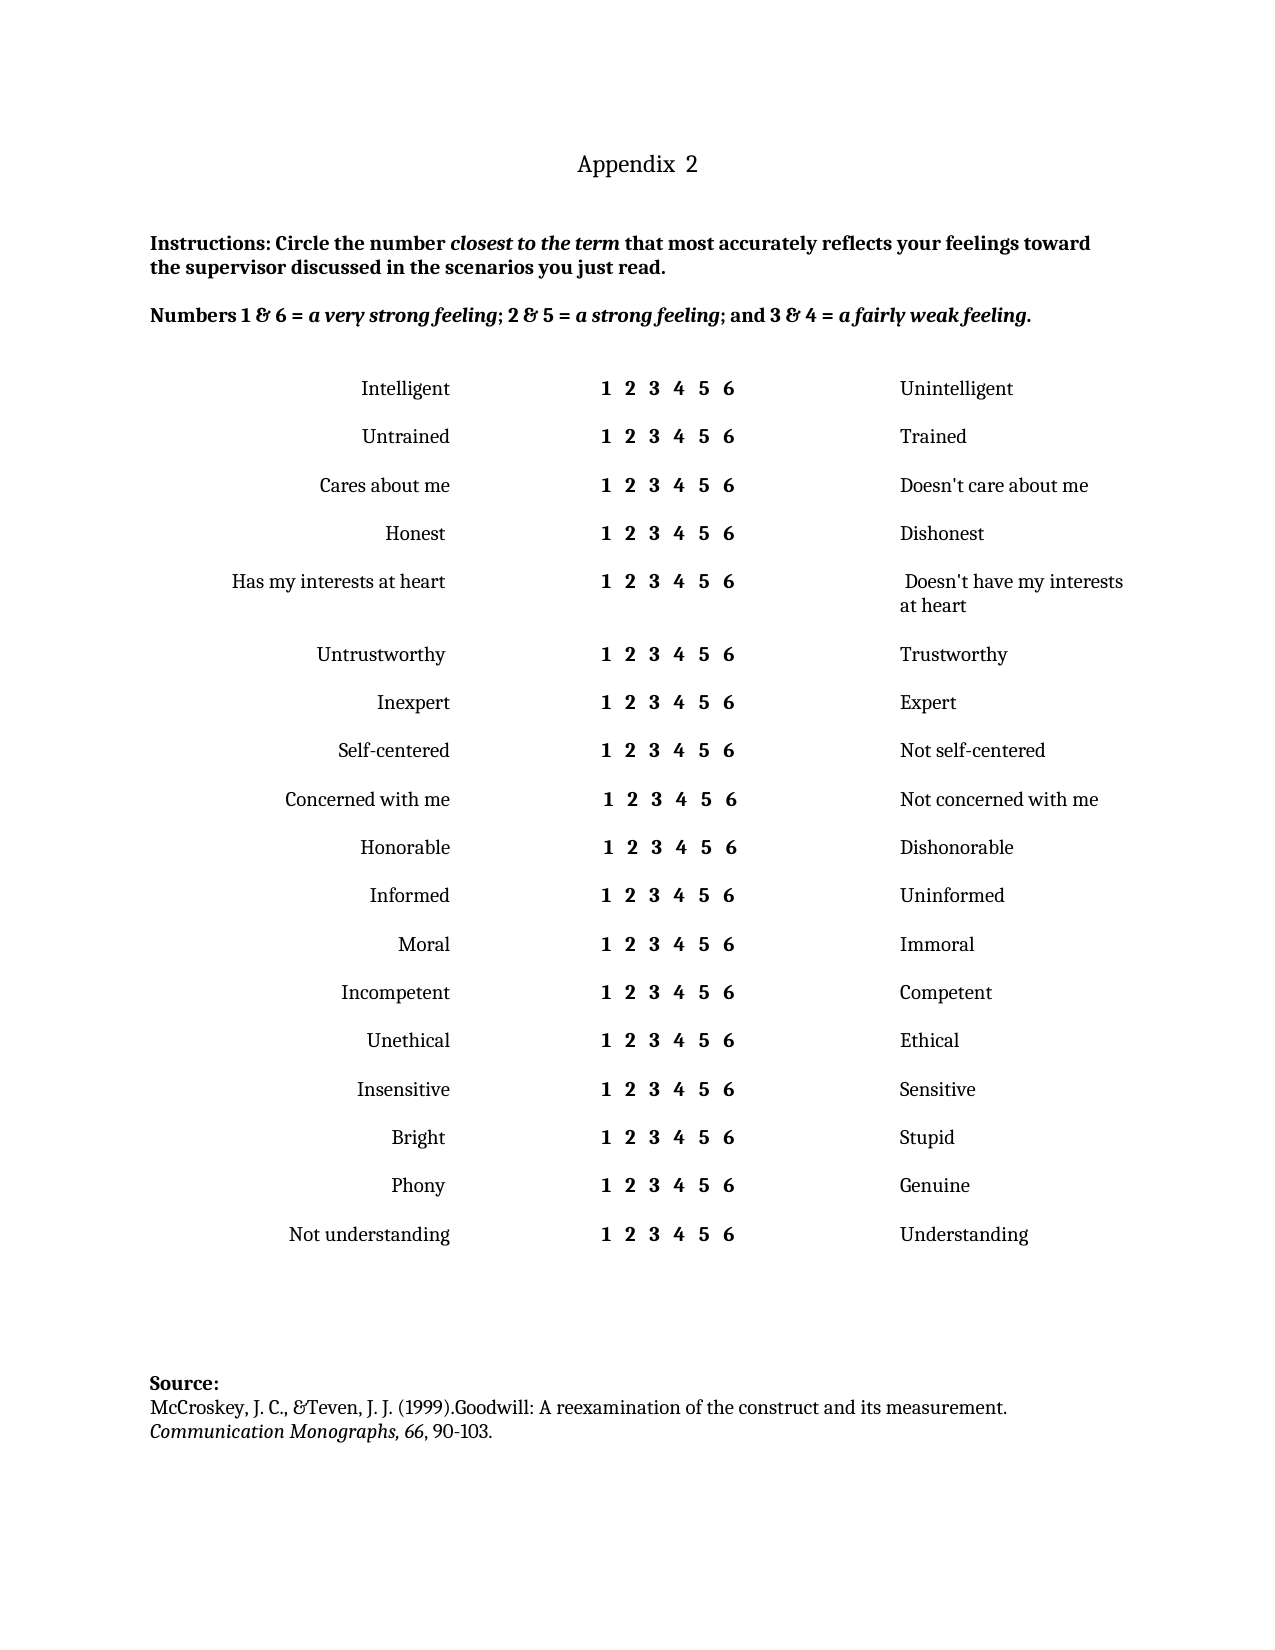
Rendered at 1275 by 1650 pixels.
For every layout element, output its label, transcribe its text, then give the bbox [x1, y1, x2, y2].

text Has my interests at heart 1 2 3 4 5 6 Doesn't have my interests at heart [150, 570, 1125, 618]
text Unethical 1 2 3 4 5 6 Ethical [150, 1029, 1125, 1053]
text Untrained 1 2 3 4 5 6 Trained [150, 425, 1125, 449]
text Informed 1 2 3 4 5 6 Uninformed [150, 884, 1125, 908]
text Honest 1 2 3 4 5 6 Dishonest [150, 522, 1125, 546]
text Self-centered 1 2 3 4 5 6 Not self-centered [150, 739, 1125, 763]
text Insensitive 1 2 3 4 5 6 Sensitive [150, 1077, 1125, 1101]
text Incompetent 1 2 3 4 5 6 Competent [150, 981, 1125, 1004]
text Moral 1 2 3 4 5 6 Immoral [150, 932, 1125, 956]
text Concerned with me 1 2 3 4 5 6 Not concerned with me [150, 787, 1125, 811]
text Cares about me 1 2 3 4 5 6 Doesn't care about me [150, 473, 1125, 497]
text Phony 1 2 3 4 5 6 Genuine [150, 1174, 1125, 1198]
text McCroskey, J. C., &Teven, J. J. (1999).Goodwill: A reexamination of the construct and its measurement. Communication Monographs, 66, 90-103. [150, 1396, 1125, 1444]
text Intelligent 1 2 3 4 5 6 Unintelligent [150, 377, 1125, 401]
text Appendix 2 [150, 150, 1125, 179]
text Instructions: Circle the number closest to the term that most accurately reflects your feelings toward the supervisor discussed in the scenarios you just read. [150, 232, 1125, 280]
text Inexpert 1 2 3 4 5 6 Expert [150, 691, 1125, 714]
text Numbers 1 & 6 = a very strong feeling; 2 & 5 = a strong feeling; and 3 & 4 = a fairly weak feeling. [150, 304, 1125, 328]
text Honorable 1 2 3 4 5 6 Dishonorable [150, 836, 1125, 859]
text Untrustworthy 1 2 3 4 5 6 Trustworthy [150, 642, 1125, 666]
text Source: [150, 1372, 1125, 1396]
text Bright 1 2 3 4 5 6 Stupid [150, 1126, 1125, 1149]
text Not understanding 1 2 3 4 5 6 Understanding [150, 1222, 1125, 1275]
